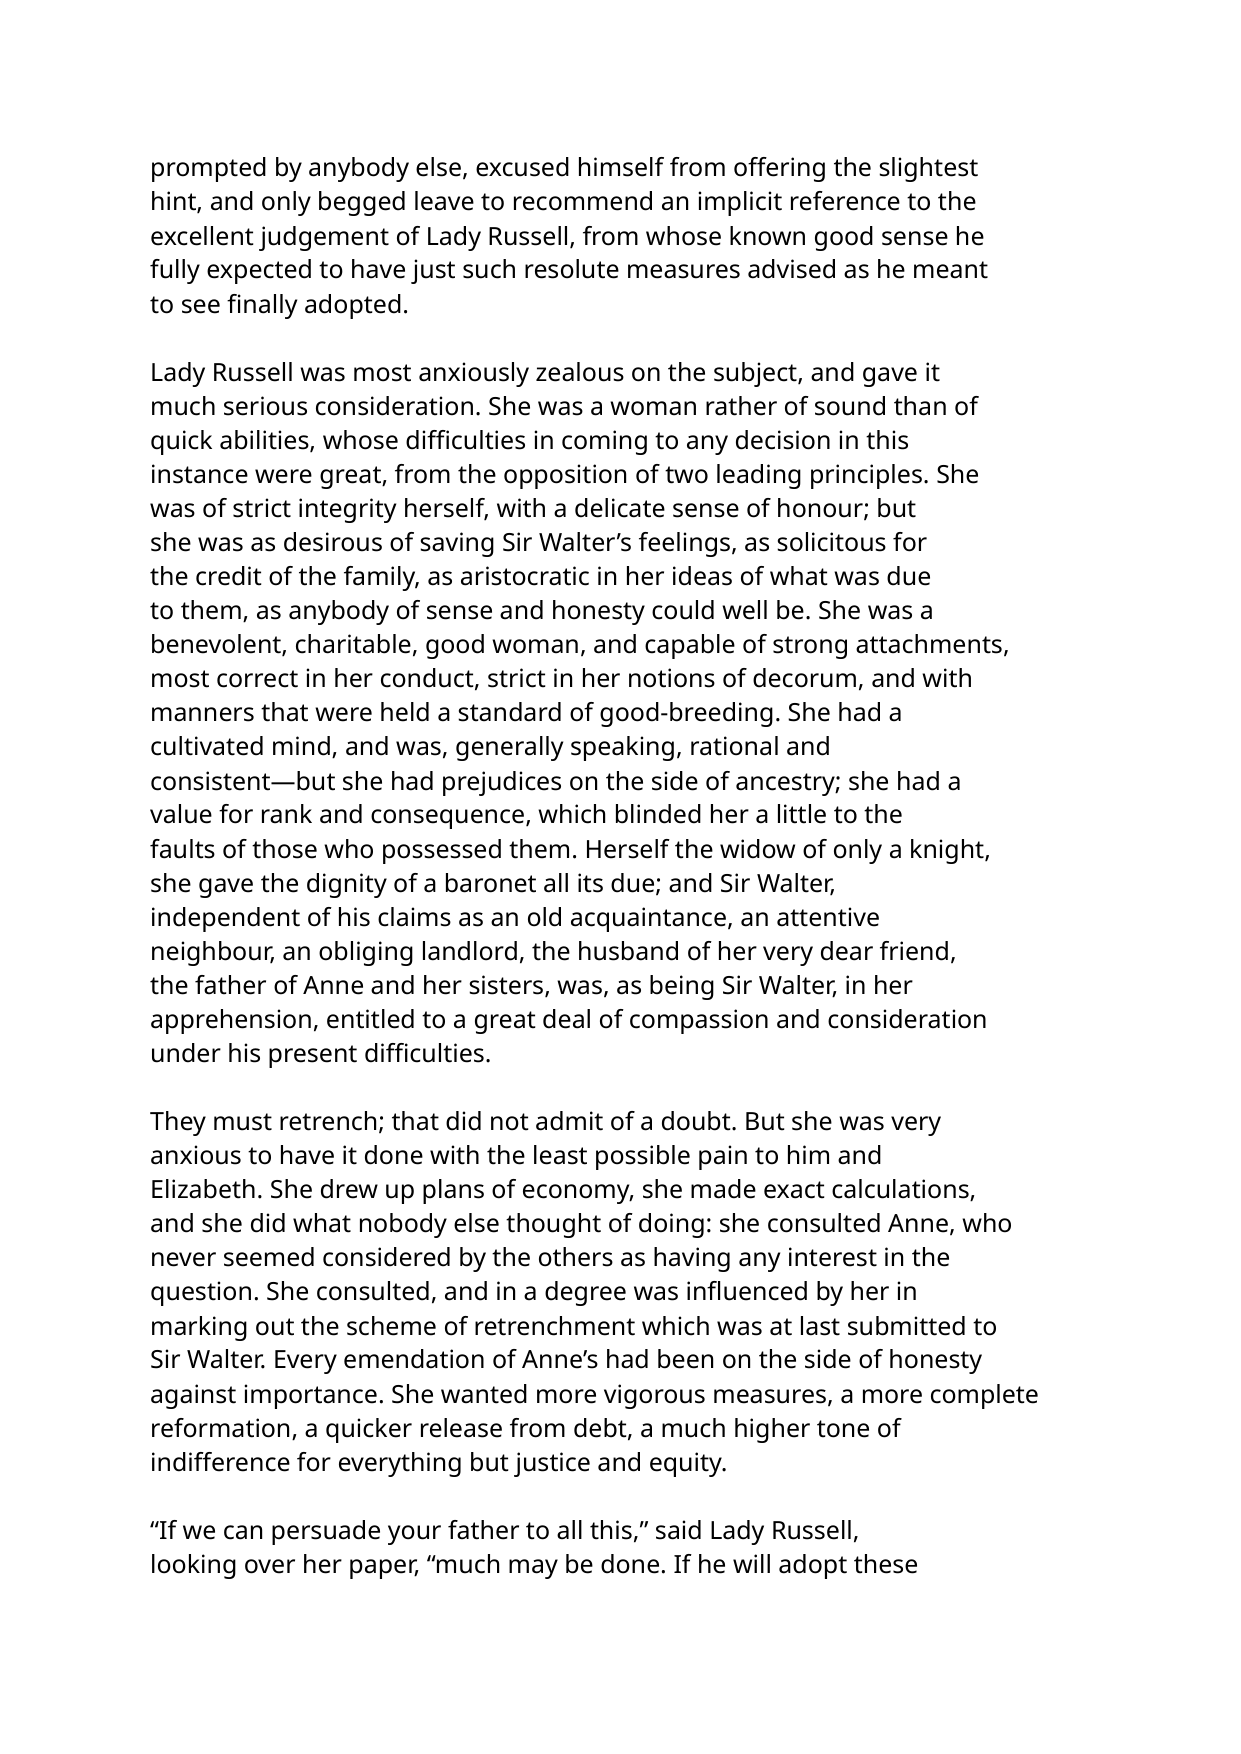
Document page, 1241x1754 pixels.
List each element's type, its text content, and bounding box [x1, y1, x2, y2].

text Elizabeth. She drew up plans of economy, she made exact calculations, [150, 1172, 1090, 1206]
text to see finally adopted. [150, 286, 1090, 320]
text hint, and only begged leave to recommend an implicit reference to the [150, 184, 1090, 218]
text independent of his claims as an old acquaintance, an attentive [150, 899, 1090, 933]
text consistent—but she had prejudices on the side of ancestry; she had a [150, 763, 1090, 797]
text was of strict integrity herself, with a delicate sense of honour; but [150, 491, 1090, 525]
text against importance. She wanted more vigorous measures, a more complete [150, 1376, 1090, 1410]
text she was as desirous of saving Sir Walter’s feelings, as solicitous for [150, 525, 1090, 559]
text They must retrench; that did not admit of a doubt. But she was very [150, 1104, 1090, 1138]
text question. She consulted, and in a degree was influenced by her in [150, 1274, 1090, 1308]
text neighbour, an obliging landlord, the husband of her very dear friend, [150, 933, 1090, 967]
text prompted by anybody else, excused himself from offering the slightest [150, 150, 1090, 184]
text Sir Walter. Every emendation of Anne’s had been on the side of honesty [150, 1342, 1090, 1376]
text much serious consideration. She was a woman rather of sound than of [150, 388, 1090, 422]
text under his present difficulties. [150, 1036, 1090, 1070]
text anxious to have it done with the least possible pain to him and [150, 1138, 1090, 1172]
text marking out the scheme of retrenchment which was at last submitted to [150, 1308, 1090, 1342]
text reformation, a quicker release from debt, a much higher tone of [150, 1410, 1090, 1444]
text “If we can persuade your father to all this,” said Lady Russell, [150, 1512, 1090, 1547]
text the father of Anne and her sisters, was, as being Sir Walter, in her [150, 967, 1090, 1002]
text manners that were held a standard of good-breeding. She had a [150, 695, 1090, 729]
text Lady Russell was most anxiously zealous on the subject, and gave it [150, 354, 1090, 388]
text quick abilities, whose difficulties in coming to any decision in this [150, 422, 1090, 457]
text fully expected to have just such resolute measures advised as he meant [150, 252, 1090, 286]
text never seemed considered by the others as having any interest in the [150, 1240, 1090, 1274]
text faults of those who possessed them. Herself the widow of only a knight, [150, 831, 1090, 865]
text the credit of the family, as aristocratic in her ideas of what was due [150, 559, 1090, 593]
text apprehension, entitled to a great deal of compassion and consideration [150, 1002, 1090, 1036]
text excellent judgement of Lady Russell, from whose known good sense he [150, 218, 1090, 252]
text to them, as anybody of sense and honesty could well be. She was a [150, 593, 1090, 627]
text and she did what nobody else thought of doing: she consulted Anne, who [150, 1206, 1090, 1240]
text looking over her paper, “much may be done. If he will adopt these [150, 1547, 1090, 1581]
text cultivated mind, and was, generally speaking, rational and [150, 729, 1090, 763]
text instance were great, from the opposition of two leading principles. She [150, 457, 1090, 491]
text most correct in her conduct, strict in her notions of decorum, and with [150, 661, 1090, 695]
text benevolent, charitable, good woman, and capable of strong attachments, [150, 627, 1090, 661]
text value for rank and consequence, which blinded her a little to the [150, 797, 1090, 831]
text she gave the dignity of a baronet all its due; and Sir Walter, [150, 865, 1090, 899]
text indifference for everything but justice and equity. [150, 1444, 1090, 1478]
